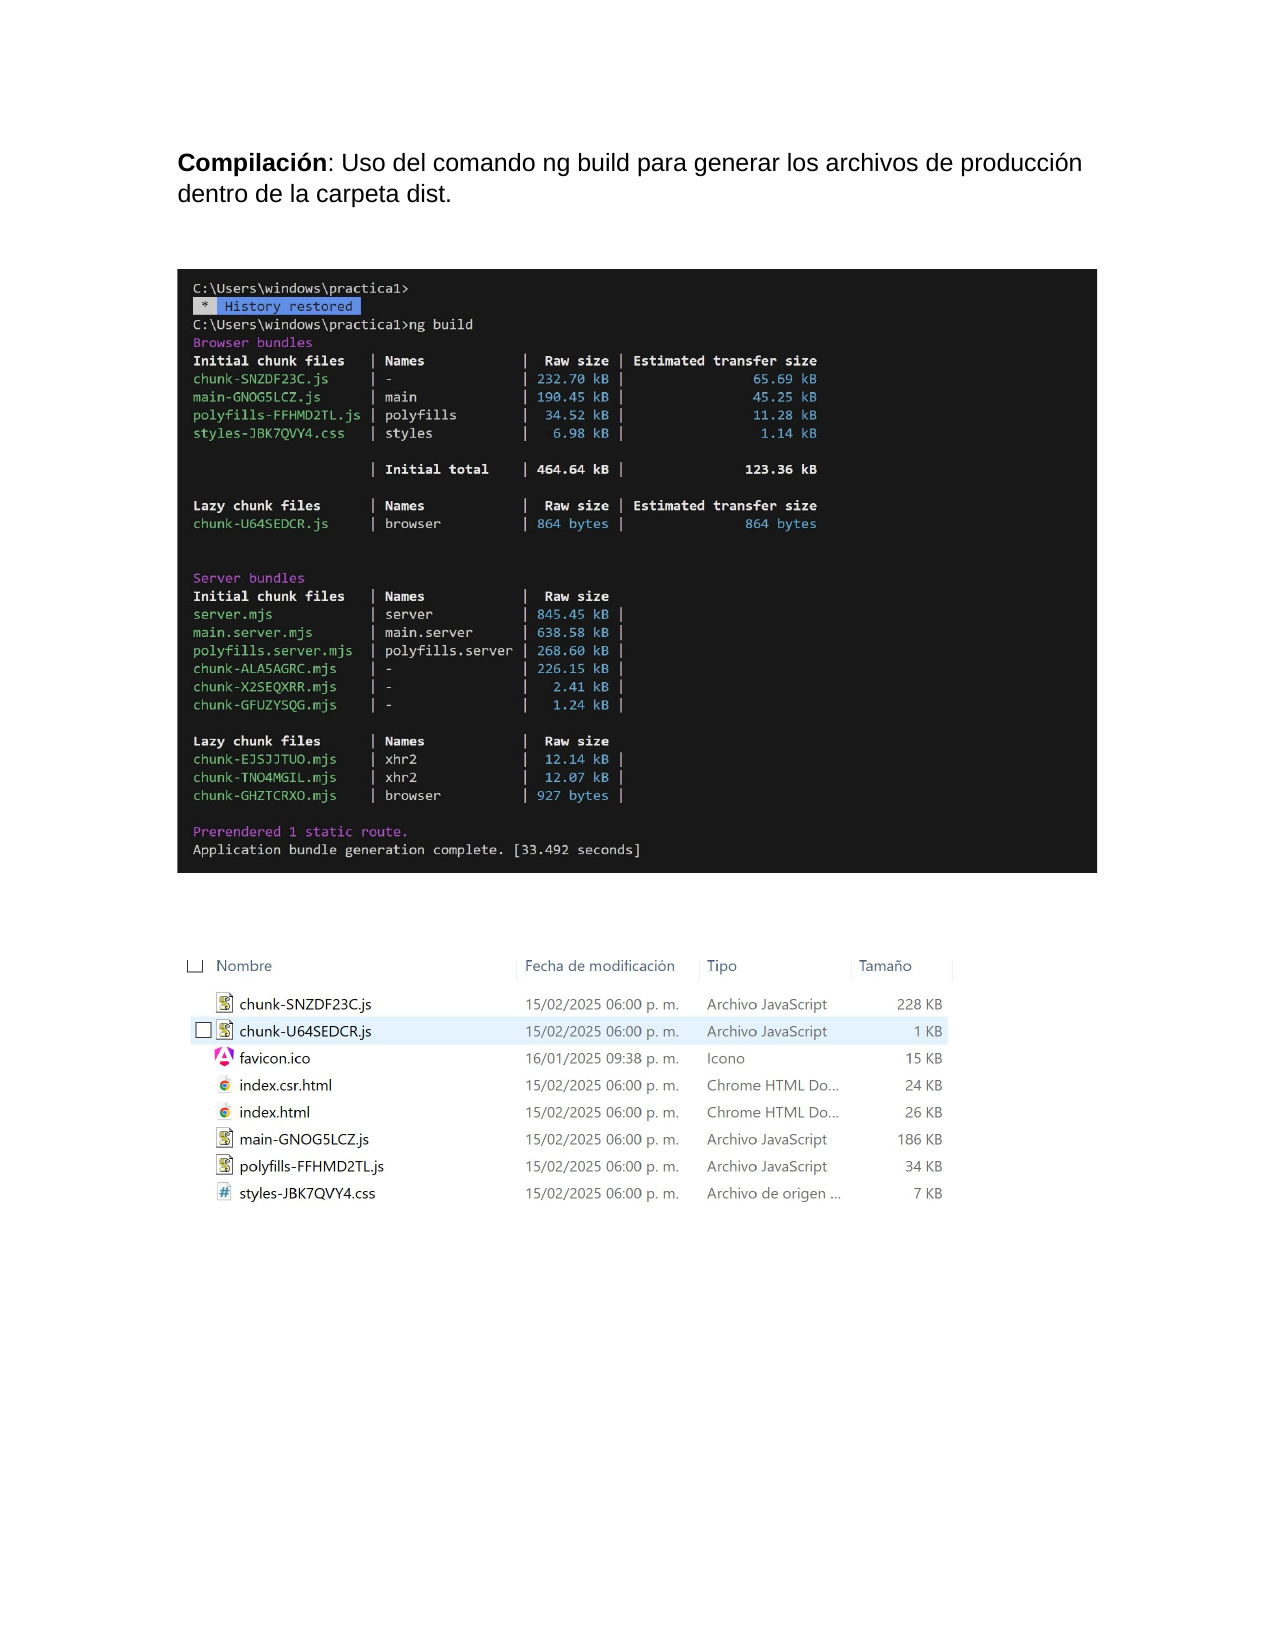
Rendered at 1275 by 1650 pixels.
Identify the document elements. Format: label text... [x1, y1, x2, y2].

picture [177, 269, 1098, 873]
picture [180, 960, 1101, 1266]
text Compilación: Uso del comando ng build para generar los archivos de producción dentro de la carpeta dist. [177, 148, 1098, 207]
